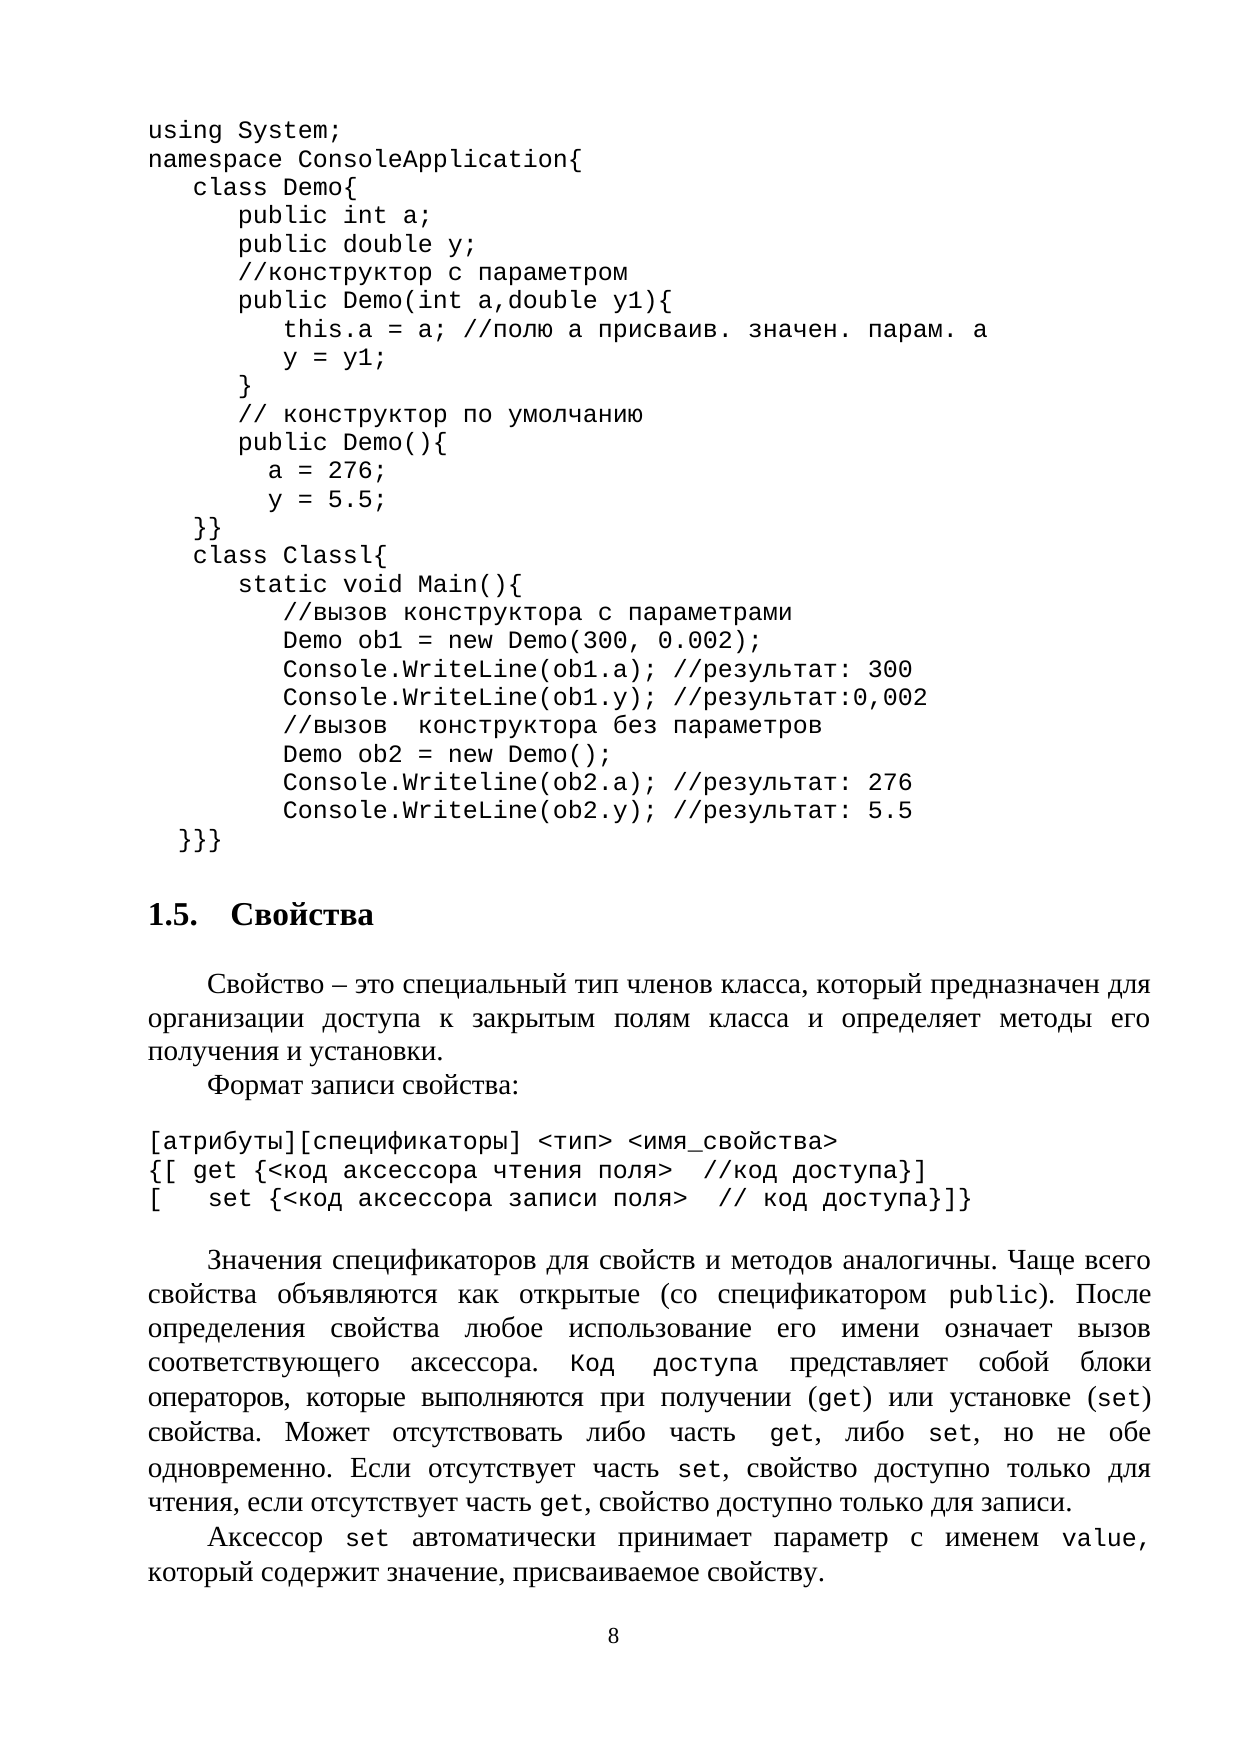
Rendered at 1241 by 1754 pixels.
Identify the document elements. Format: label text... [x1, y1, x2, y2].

text static void Main(){ [148, 571, 1152, 600]
text [ set {<код аксессора записи поля> // код доступа}]} [148, 1186, 1152, 1214]
text Значения спецификаторов для свойств и методов аналогичны. Чаще всего свойства объявляются как открытые (со спецификатором public). После определения свойства любое использование его имени означает вызов соответствующего аксессора. Код доступа представляет собой блоки операторов, которые выполняются при получении (get) или установке (set) свойства. Может отсутствовать либо часть get, либо set, но не обе одновременно. Если отсутствует часть set, свойство доступно только для чтения, если отсутствует часть get, свойство доступно только для записи. [148, 1242, 1152, 1519]
text // конструктор по умолчанию [148, 401, 1152, 430]
text public Demo(){ [148, 430, 1152, 458]
text class Demo{ [148, 175, 1152, 203]
text Demo ob1 = new Demo(300, 0.002); [148, 628, 1152, 656]
text Формат записи свойства: [148, 1067, 1152, 1101]
text Demo ob2 = new Demo(); [148, 741, 1152, 770]
text namespace ConsoleApplication{ [148, 146, 1152, 175]
text public Demo(int a,double у1){ [148, 288, 1152, 316]
text //конструктор с параметром [148, 260, 1152, 288]
text Console.WriteLine(ob2.y); //результат: 5.5 [148, 798, 1152, 826]
text Console.WriteLine(ob1.a); //результат: 300 [148, 656, 1152, 685]
text }} [148, 515, 1152, 543]
text public double y; [148, 231, 1152, 260]
text //вызов конструктора без параметров [148, 713, 1152, 741]
text Console.Writeline(ob2.a); //результат: 276 [148, 770, 1152, 798]
text public int a; [148, 203, 1152, 231]
text a = 276; [148, 458, 1152, 486]
text Console.WriteLine(ob1.y); //результат:0,002 [148, 685, 1152, 713]
text Свойство – это специальный тип членов класса, который предназначен для организации доступа к закрытым полям класса и определяет методы его получения и установки. [148, 966, 1152, 1067]
text using System; [148, 118, 1152, 146]
text class Classl{ [148, 543, 1152, 571]
text {[ get {<код аксессора чтения поля> //код доступа}] [148, 1157, 1152, 1186]
text } [148, 373, 1152, 401]
text }}} [148, 826, 1152, 855]
text у = 5.5; [148, 486, 1152, 515]
subtitle Свойства [148, 894, 1152, 933]
text у = y1; [148, 345, 1152, 373]
text [атрибуты][спецификаторы] <тип> <имя_свойства> [148, 1129, 1152, 1157]
text //вызов конструктора с параметрами [148, 600, 1152, 628]
text Аксессор set автоматически принимает параметр с именем value, который содержит значение, присваиваемое свойству. [148, 1519, 1152, 1588]
text this.a = a; //полю а присваив. значен. парам. а [148, 316, 1152, 345]
